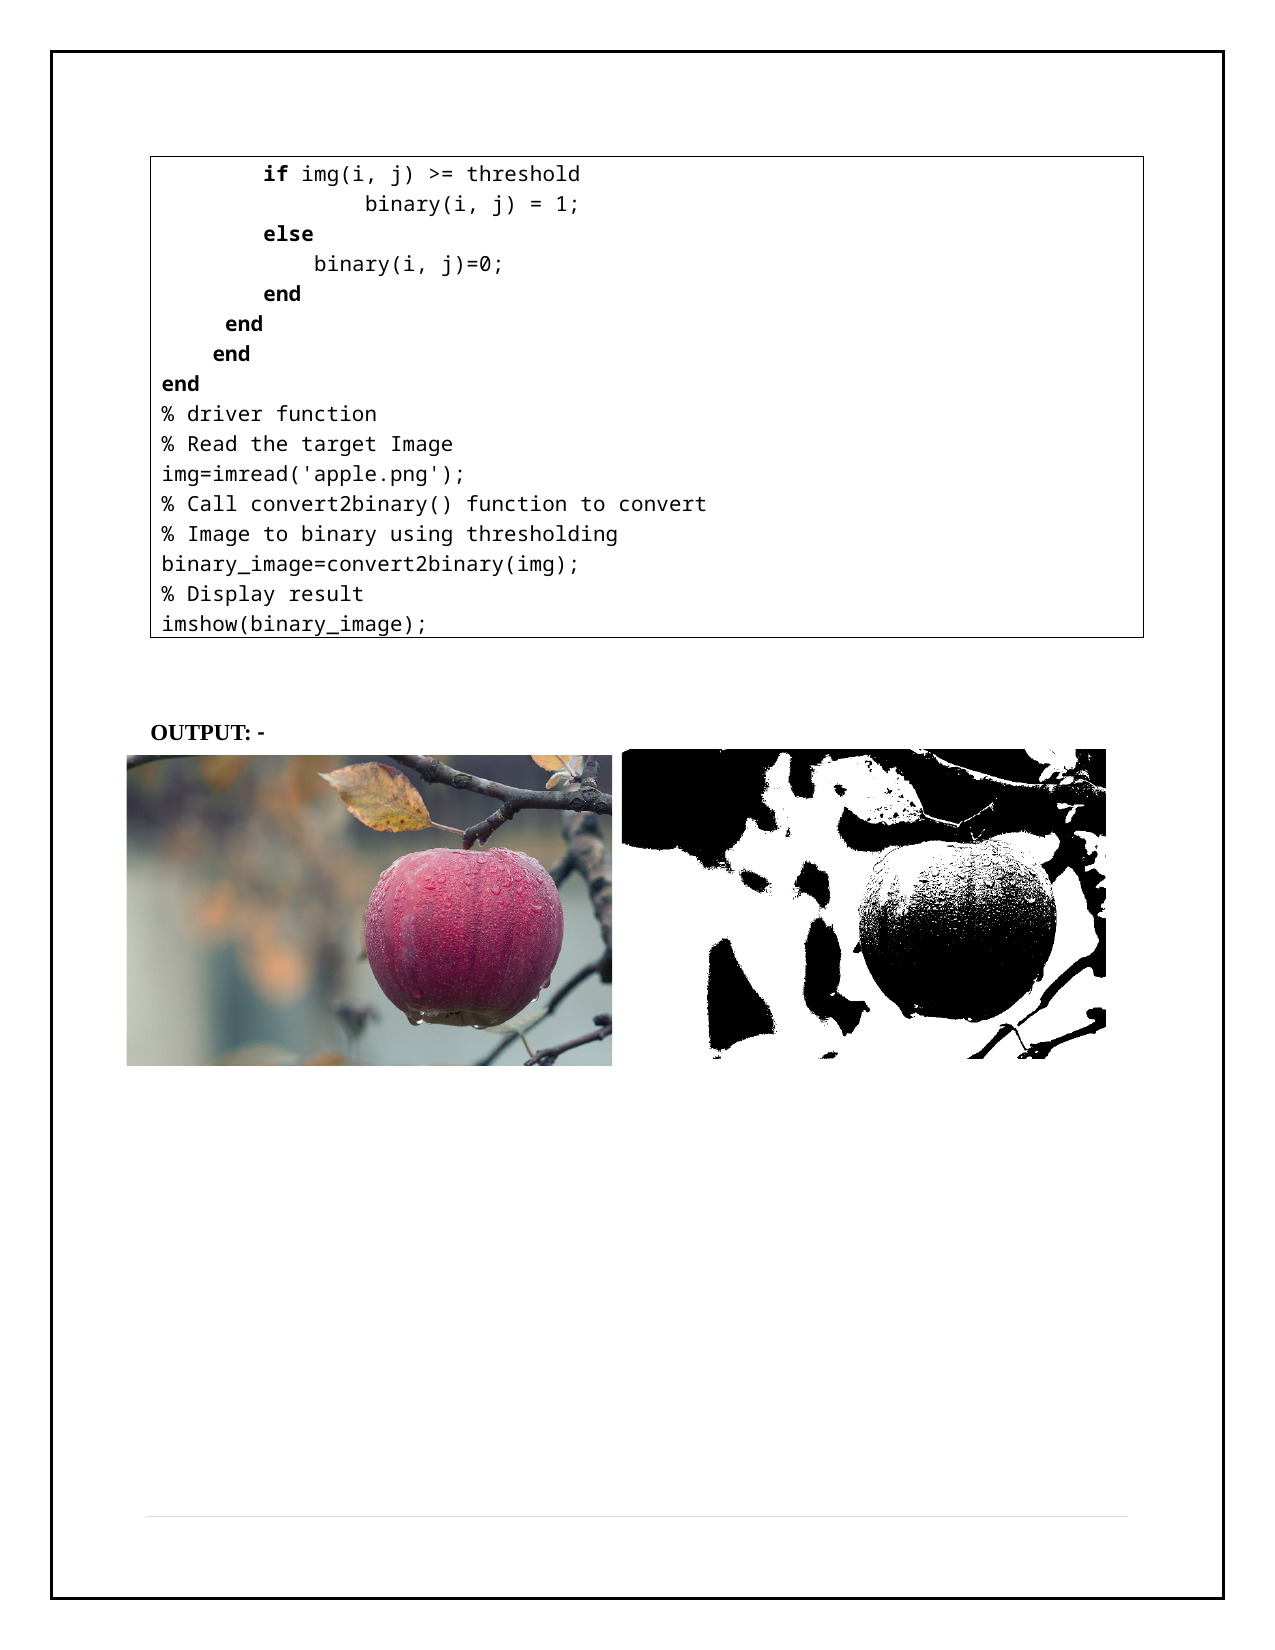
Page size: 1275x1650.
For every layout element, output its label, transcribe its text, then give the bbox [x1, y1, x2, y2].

text OUTPUT: - [150, 718, 1144, 746]
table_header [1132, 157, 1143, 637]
picture [126, 755, 613, 1066]
picture [621, 749, 1106, 1059]
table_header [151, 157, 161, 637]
